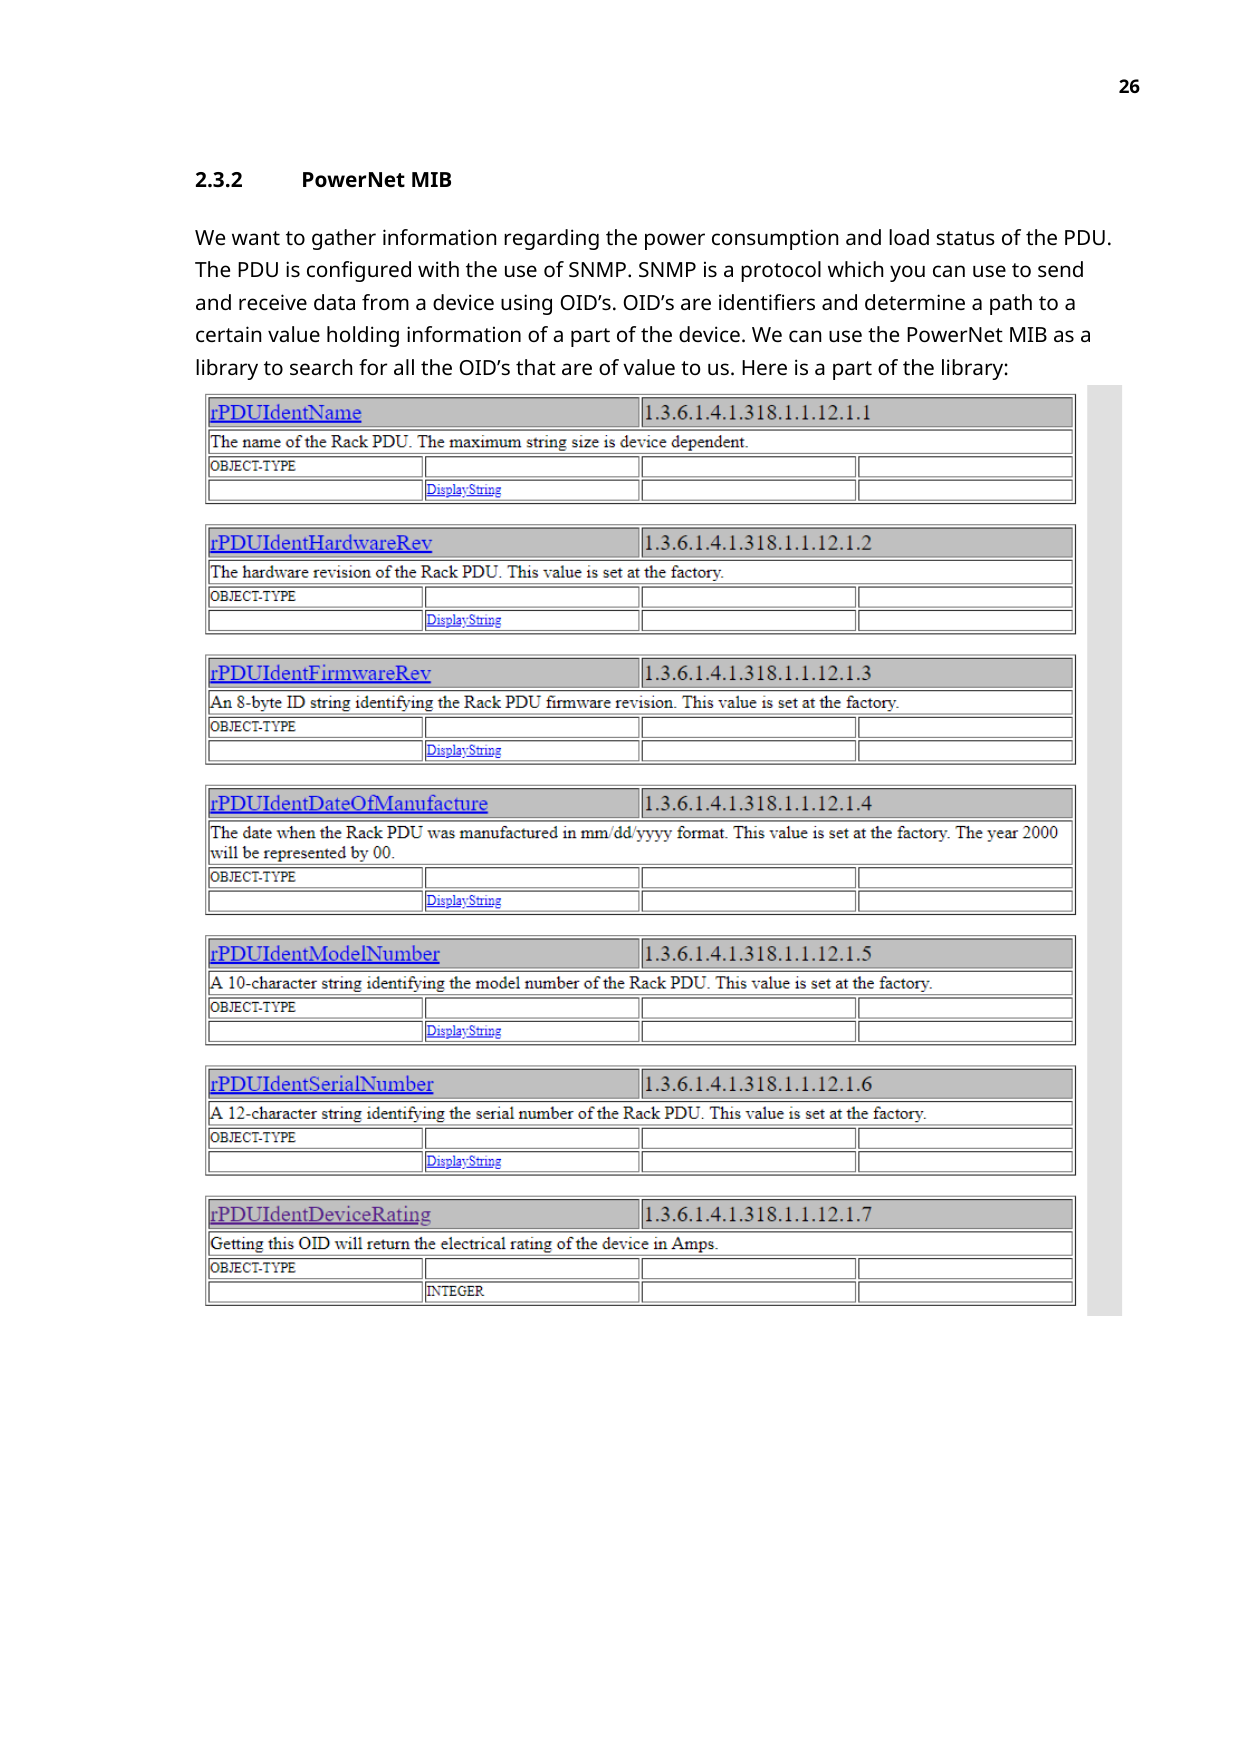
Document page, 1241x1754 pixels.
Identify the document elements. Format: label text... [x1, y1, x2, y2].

text We want to gather information regarding the power consumption and load status of the PDU. The PDU is configured with the use of SNMP. SNMP is a protocol which you can use to send and receive data from a device using OID’s. OID’s are identifiers and determine a path to a certain value holding information of a part of the device. We can use the PowerNet MIB as a library to search for all the OID’s that are of value to us. Here is a part of the library: [195, 223, 1122, 382]
subtitle PowerNet MIB [195, 165, 1122, 193]
picture [194, 385, 1123, 1316]
